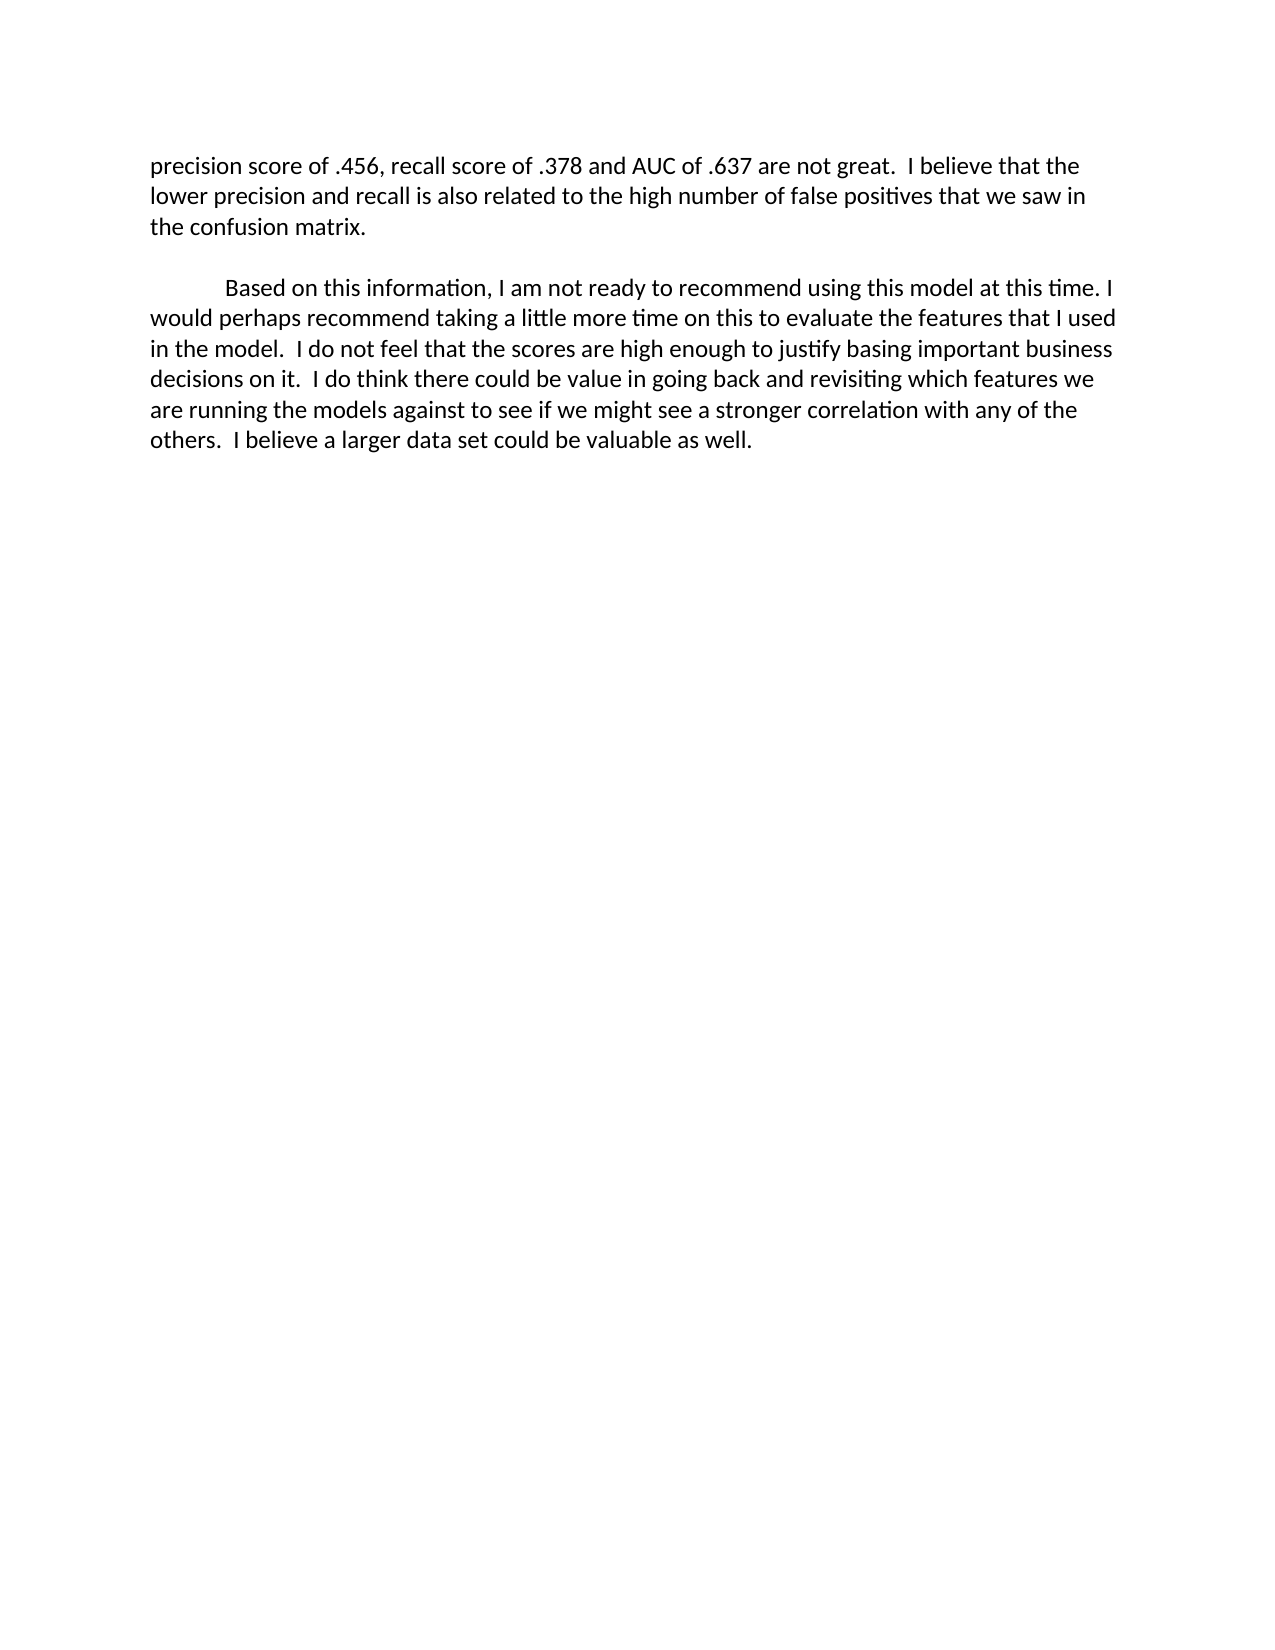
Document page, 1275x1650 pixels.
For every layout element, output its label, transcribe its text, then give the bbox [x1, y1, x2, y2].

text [150, 150, 1125, 242]
text Based on this information, I am not ready to recommend using this model at this time. I would perhaps recommend taking a little more time on this to evaluate the features that I used in the model. I do not feel that the scores are high enough to justify basing important business decisions on it. I do think there could be value in going back and revisiting which features we are running the models against to see if we might see a stronger correlation with any of the others. I believe a larger data set could be valuable as well. [150, 272, 1125, 455]
